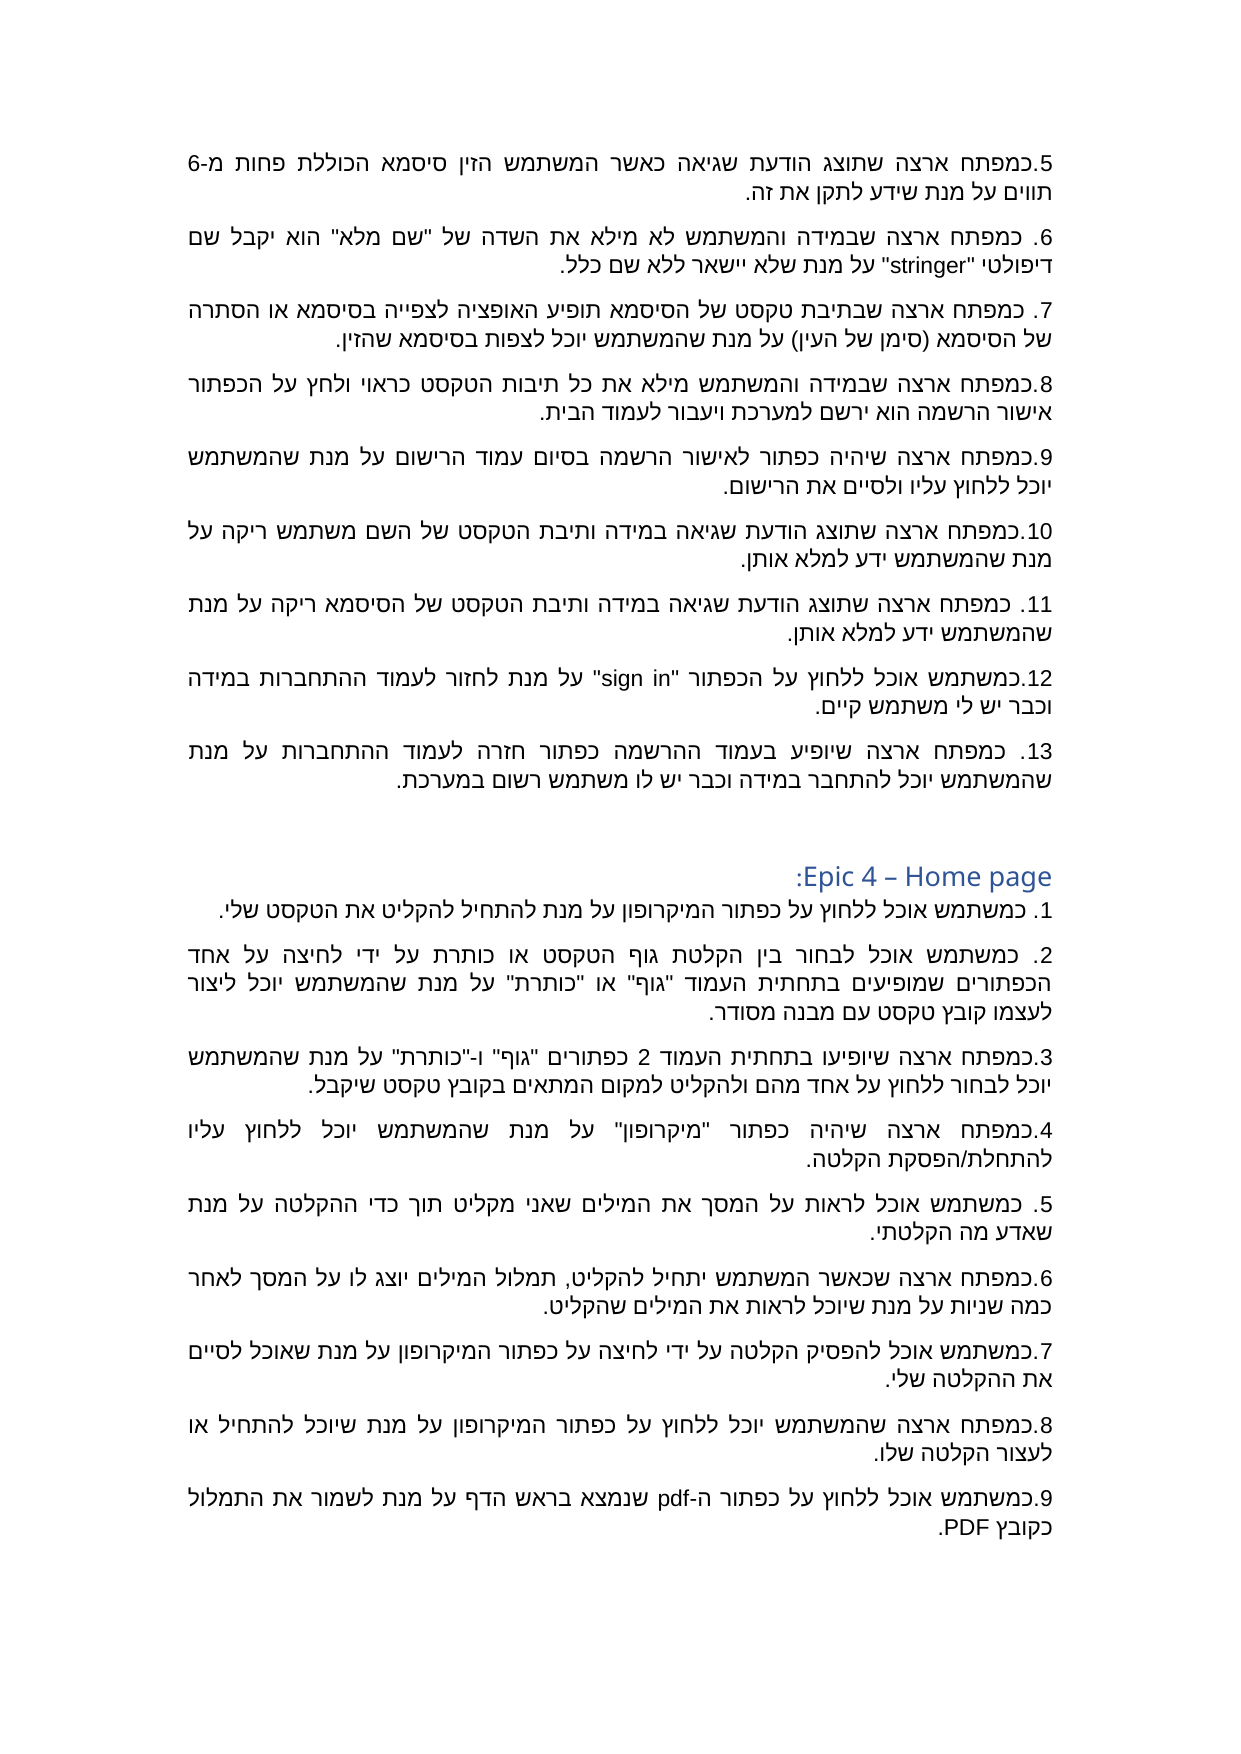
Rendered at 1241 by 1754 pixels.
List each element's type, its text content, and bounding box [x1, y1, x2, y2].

text 12.כמשתמש אוכל ללחוץ על הכפתור "sign in" על מנת לחזור לעמוד ההתחברות במידה וכבר יש לי משתמש קיים. [187, 665, 1053, 719]
text 1. כמשתמש אוכל ללחוץ על כפתור המיקרופון על מנת להתחיל להקליט את הטקסט שלי. [187, 897, 1053, 923]
text 10.כמפתח ארצה שתוצג הודעת שגיאה במידה ותיבת הטקסט של השם משתמש ריקה על מנת שהמשתמש ידע למלא אותן. [187, 518, 1053, 572]
text 7. כמפתח ארצה שבתיבת טקסט של הסיסמא תופיע האופציה לצפייה בסיסמא או הסתרה של הסיסמא (סימן של העין) על מנת שהמשתמש יוכל לצפות בסיסמא שהזין. [187, 297, 1053, 352]
text 8.כמפתח ארצה שבמידה והמשתמש מילא את כל תיבות הטקסט כראוי ולחץ על הכפתור אישור הרשמה הוא ירשם למערכת ויעבור לעמוד הבית. [187, 371, 1053, 425]
text 13. כמפתח ארצה שיופיע בעמוד ההרשמה כפתור חזרה לעמוד ההתחברות על מנת שהמשתמש יוכל להתחבר במידה וכבר יש לו משתמש רשום במערכת. [187, 738, 1053, 793]
text 8.כמפתח ארצה שהמשתמש יוכל ללחוץ על כפתור המיקרופון על מנת שיוכל להתחיל או לעצור הקלטה שלו. [187, 1412, 1053, 1466]
text 4.כמפתח ארצה שיהיה כפתור "מיקרופון" על מנת שהמשתמש יוכל ללחוץ עליו להתחלת/הפסקת הקלטה. [187, 1117, 1053, 1172]
text 6.כמפתח ארצה שכאשר המשתמש יתחיל להקליט, תמלול המילים יוצג לו על המסך לאחר כמה שניות על מנת שיוכל לראות את המילים שהקליט. [187, 1264, 1053, 1319]
subtitle Epic 4 – Home page: [187, 857, 1053, 894]
text 5. כמשתמש אוכל לראות על המסך את המילים שאני מקליט תוך כדי ההקלטה על מנת שאדע מה הקלטתי. [187, 1191, 1053, 1246]
text 7.כמשתמש אוכל להפסיק הקלטה על ידי לחיצה על כפתור המיקרופון על מנת שאוכל לסיים את ההקלטה שלי. [187, 1338, 1053, 1393]
text 9.כמפתח ארצה שיהיה כפתור לאישור הרשמה בסיום עמוד הרישום על מנת שהמשתמש יוכל ללחוץ עליו ולסיים את הרישום. [187, 444, 1053, 499]
text 3.כמפתח ארצה שיופיעו בתחתית העמוד 2 כפתורים "גוף" ו-"כותרת" על מנת שהמשתמש יוכל לבחור ללחוץ על אחד מהם ולהקליט למקום המתאים בקובץ טקסט שיקבל. [187, 1044, 1053, 1099]
text 6. כמפתח ארצה שבמידה והמשתמש לא מילא את השדה של "שם מלא" הוא יקבל שם דיפולטי "stringer" על מנת שלא יישאר ללא שם כלל. [187, 223, 1053, 278]
text 9.כמשתמש אוכל ללחוץ על כפתור ה-pdf שנמצא בראש הדף על מנת לשמור את התמלול כקובץ PDF. [187, 1485, 1053, 1540]
text 5.כמפתח ארצה שתוצג הודעת שגיאה כאשר המשתמש הזין סיסמא הכוללת פחות מ-6 תווים על מנת שידע לתקן את זה. [187, 150, 1053, 205]
text 11. כמפתח ארצה שתוצג הודעת שגיאה במידה ותיבת הטקסט של הסיסמא ריקה על מנת שהמשתמש ידע למלא אותן. [187, 591, 1053, 646]
text 2. כמשתמש אוכל לבחור בין הקלטת גוף הטקסט או כותרת על ידי לחיצה על אחד הכפתורים שמופיעים בתחתית העמוד "גוף" או "כותרת" על מנת שהמשתמש יוכל ליצור לעצמו קובץ טקסט עם מבנה מסודר. [187, 942, 1053, 1025]
